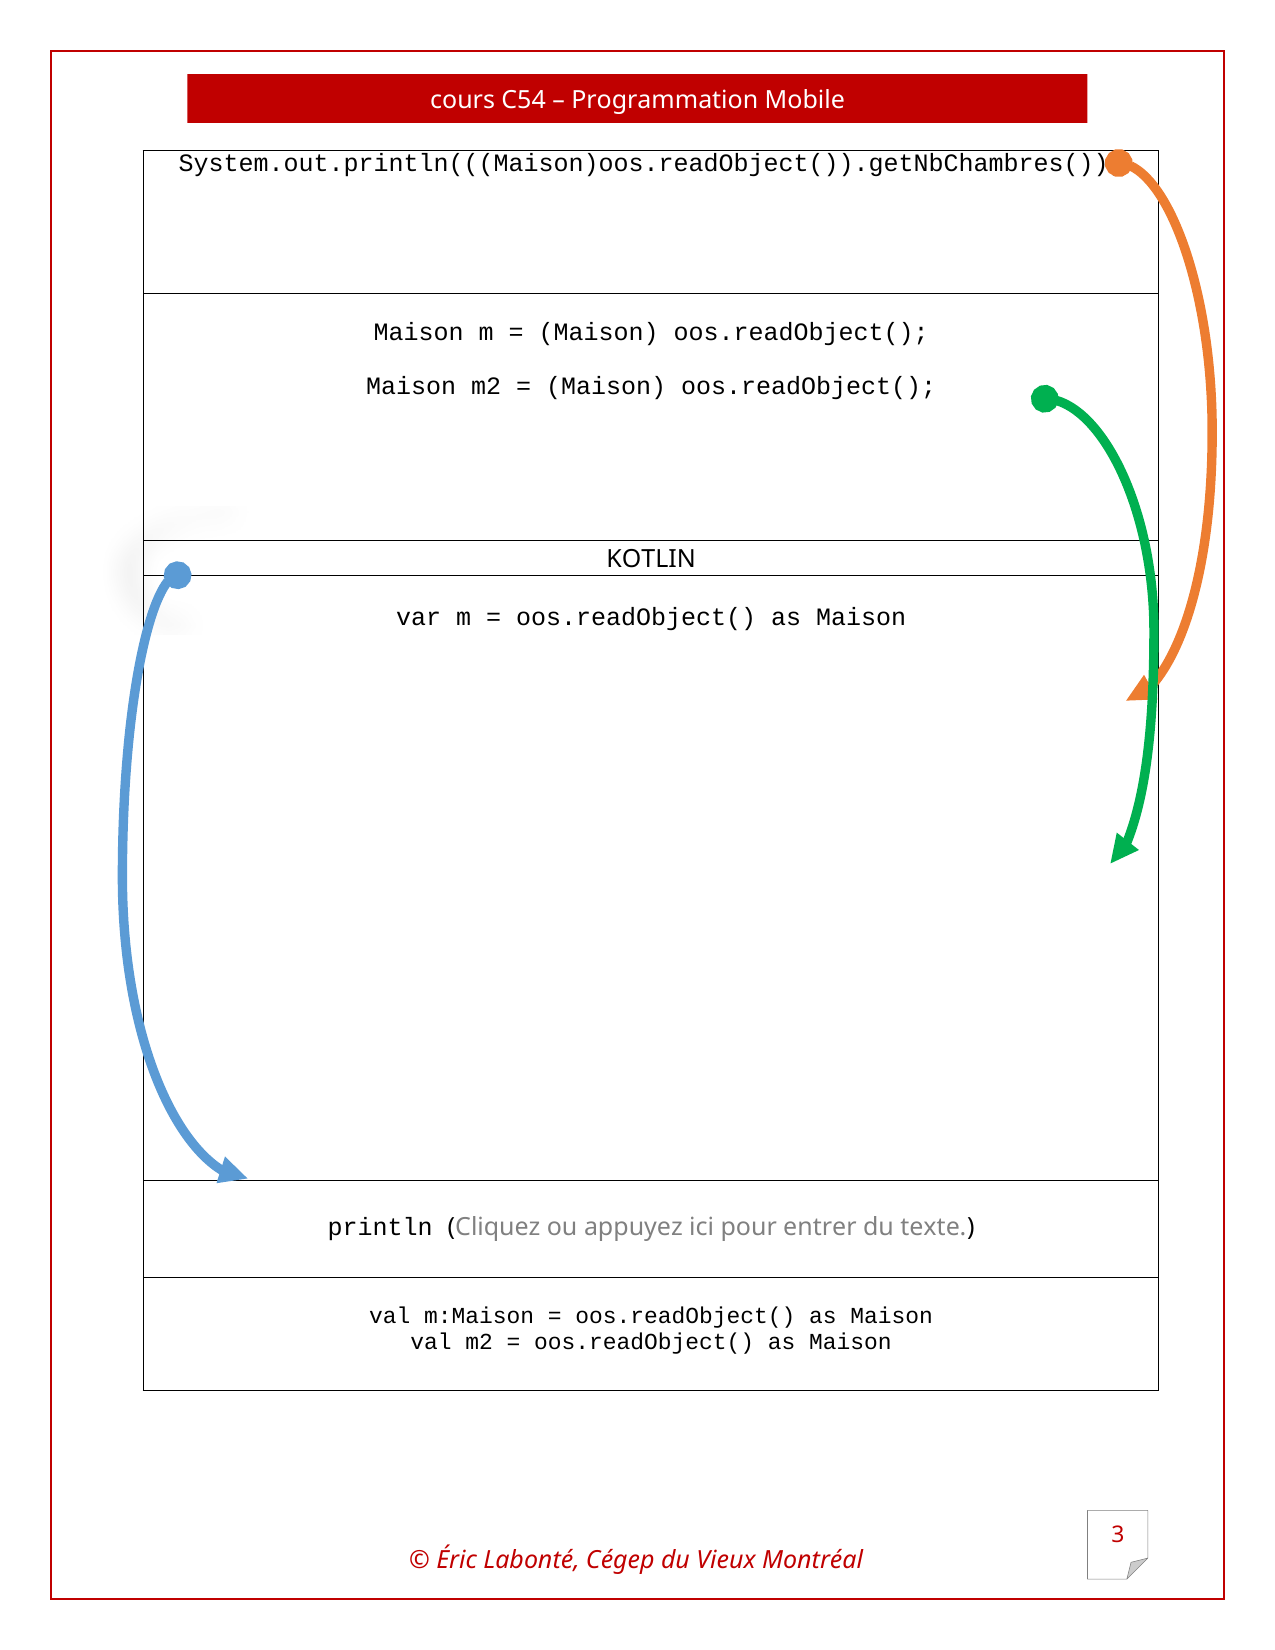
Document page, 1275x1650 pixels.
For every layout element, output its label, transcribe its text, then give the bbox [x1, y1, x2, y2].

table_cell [144, 151, 1158, 293]
table_cell val m:Maison = oos.readObject() as Maison val m2 = oos.readObject() as Maison [144, 1278, 1158, 1390]
table_cell Maison m = (Maison) oos.readObject(); Maison m2 = (Maison) oos.readObject(); [144, 294, 1158, 540]
table_cell KOTLIN [144, 541, 1145, 575]
table_cell var m = oos.readObject() as Maison [144, 576, 1158, 1179]
table_cell println () [144, 1181, 1158, 1277]
